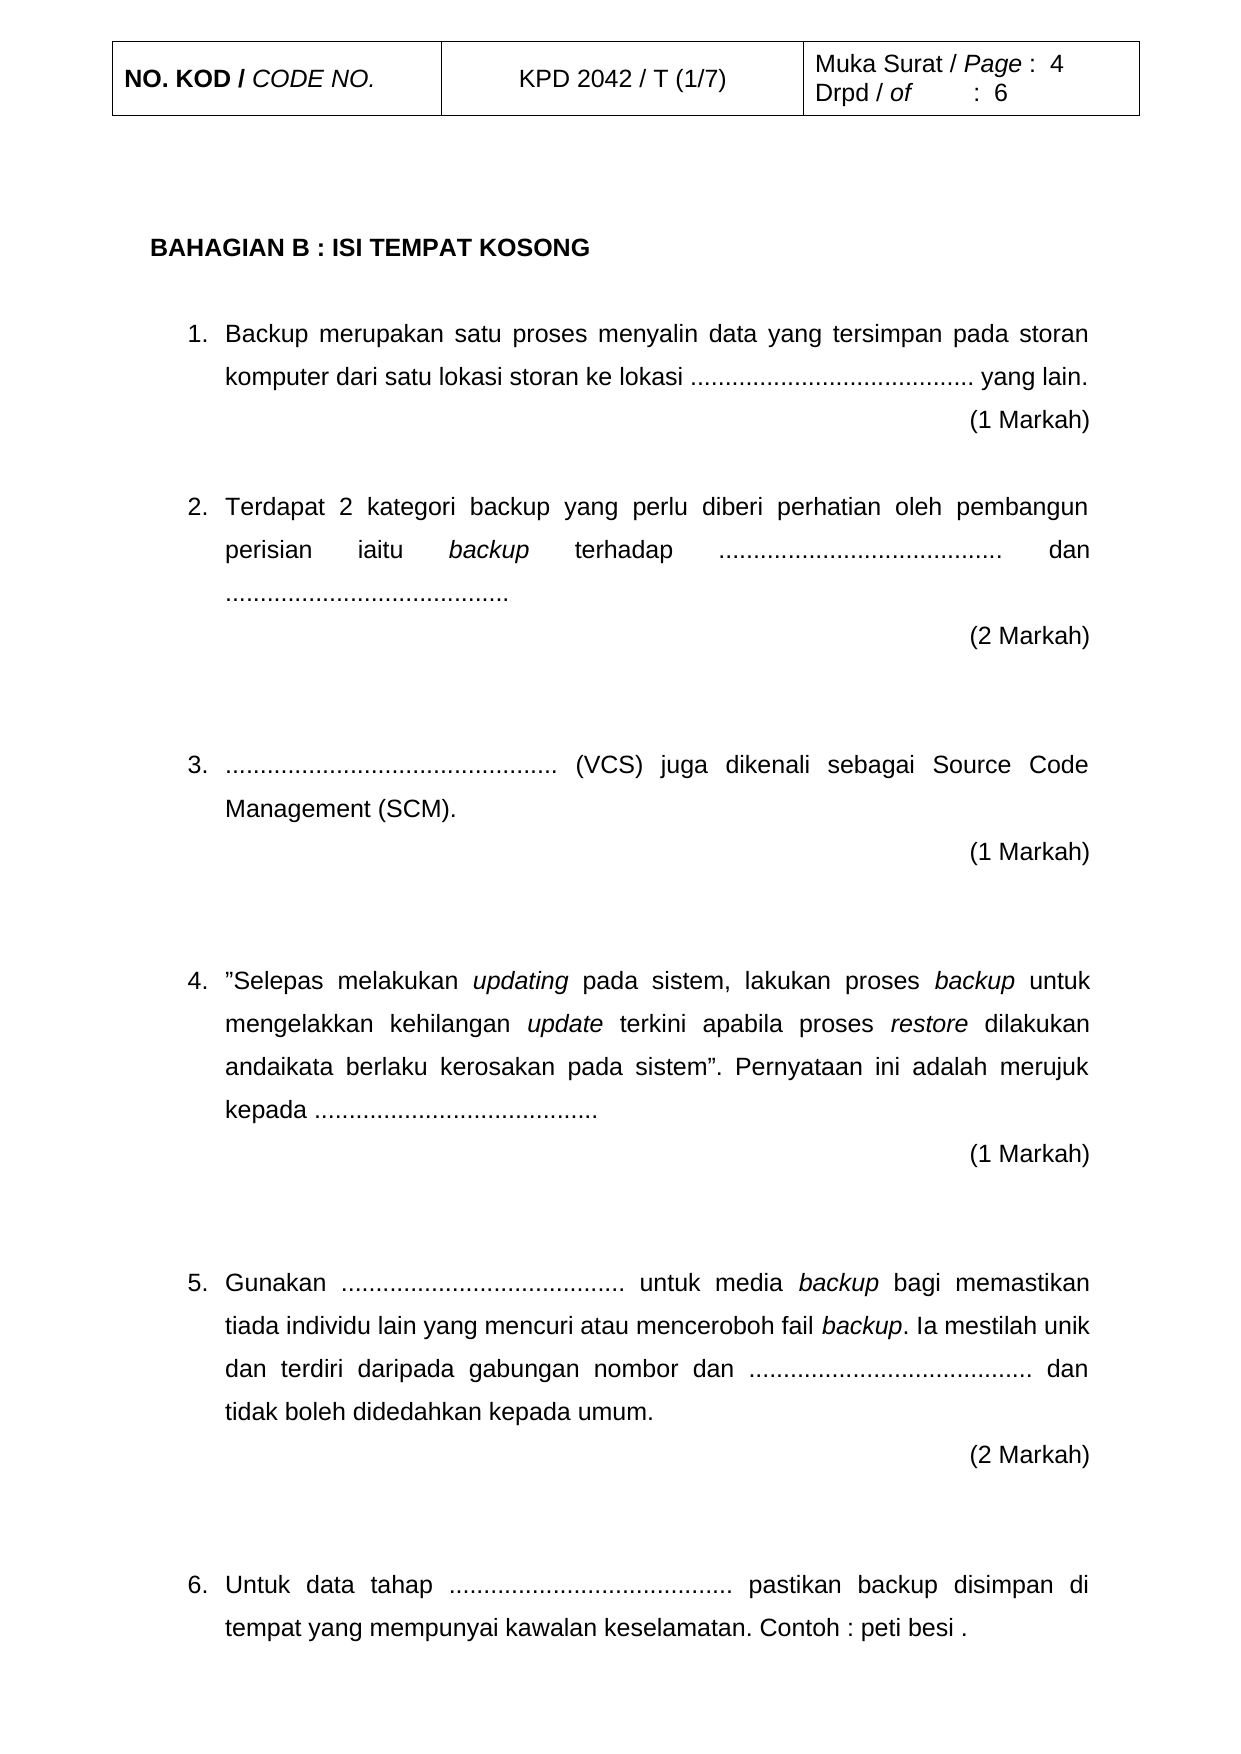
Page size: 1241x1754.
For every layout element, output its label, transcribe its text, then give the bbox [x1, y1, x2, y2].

list Backup merupakan satu proses menyalin data yang tersimpan pada storan komputer dari satu lokasi storan ke lokasi ......................................... yang lain. [187, 319, 1090, 391]
text (1 Markah) [187, 1139, 1090, 1167]
list Untuk data tahap ......................................... pastikan backup disimpan di tempat yang mempunyai kawalan keselamatan. Contoh : peti besi . [187, 1570, 1090, 1642]
list Terdapat 2 kategori backup yang perlu diberi perhatian oleh pembangun perisian iaitu backup terhadap ......................................... dan ......................................... [187, 492, 1090, 607]
text (2 Markah) [187, 1441, 1090, 1469]
list ”Selepas melakukan updating pada sistem, lakukan proses backup untuk mengelakkan kehilangan update terkini apabila proses restore dilakukan andaikata berlaku kerosakan pada sistem”. Pernyataan ini adalah merujuk kepada ......................................... [187, 966, 1090, 1124]
list (2 Markah) [225, 621, 1090, 650]
list Gunakan ......................................... untuk media backup bagi memastikan tiada individu lain yang mencuri atau menceroboh fail backup. Ia mestilah unik dan terdiri daripada gabungan nombor dan ......................................... dan tidak boleh didedahkan kepada umum. [187, 1268, 1090, 1426]
text (1 Markah) [187, 837, 1090, 866]
text BAHAGIAN B : ISI TEMPAT KOSONG [150, 233, 1090, 262]
text (1 Markah) [187, 406, 1090, 434]
list ................................................ (VCS) juga dikenali sebagai Source Code Management (SCM). [187, 751, 1090, 822]
